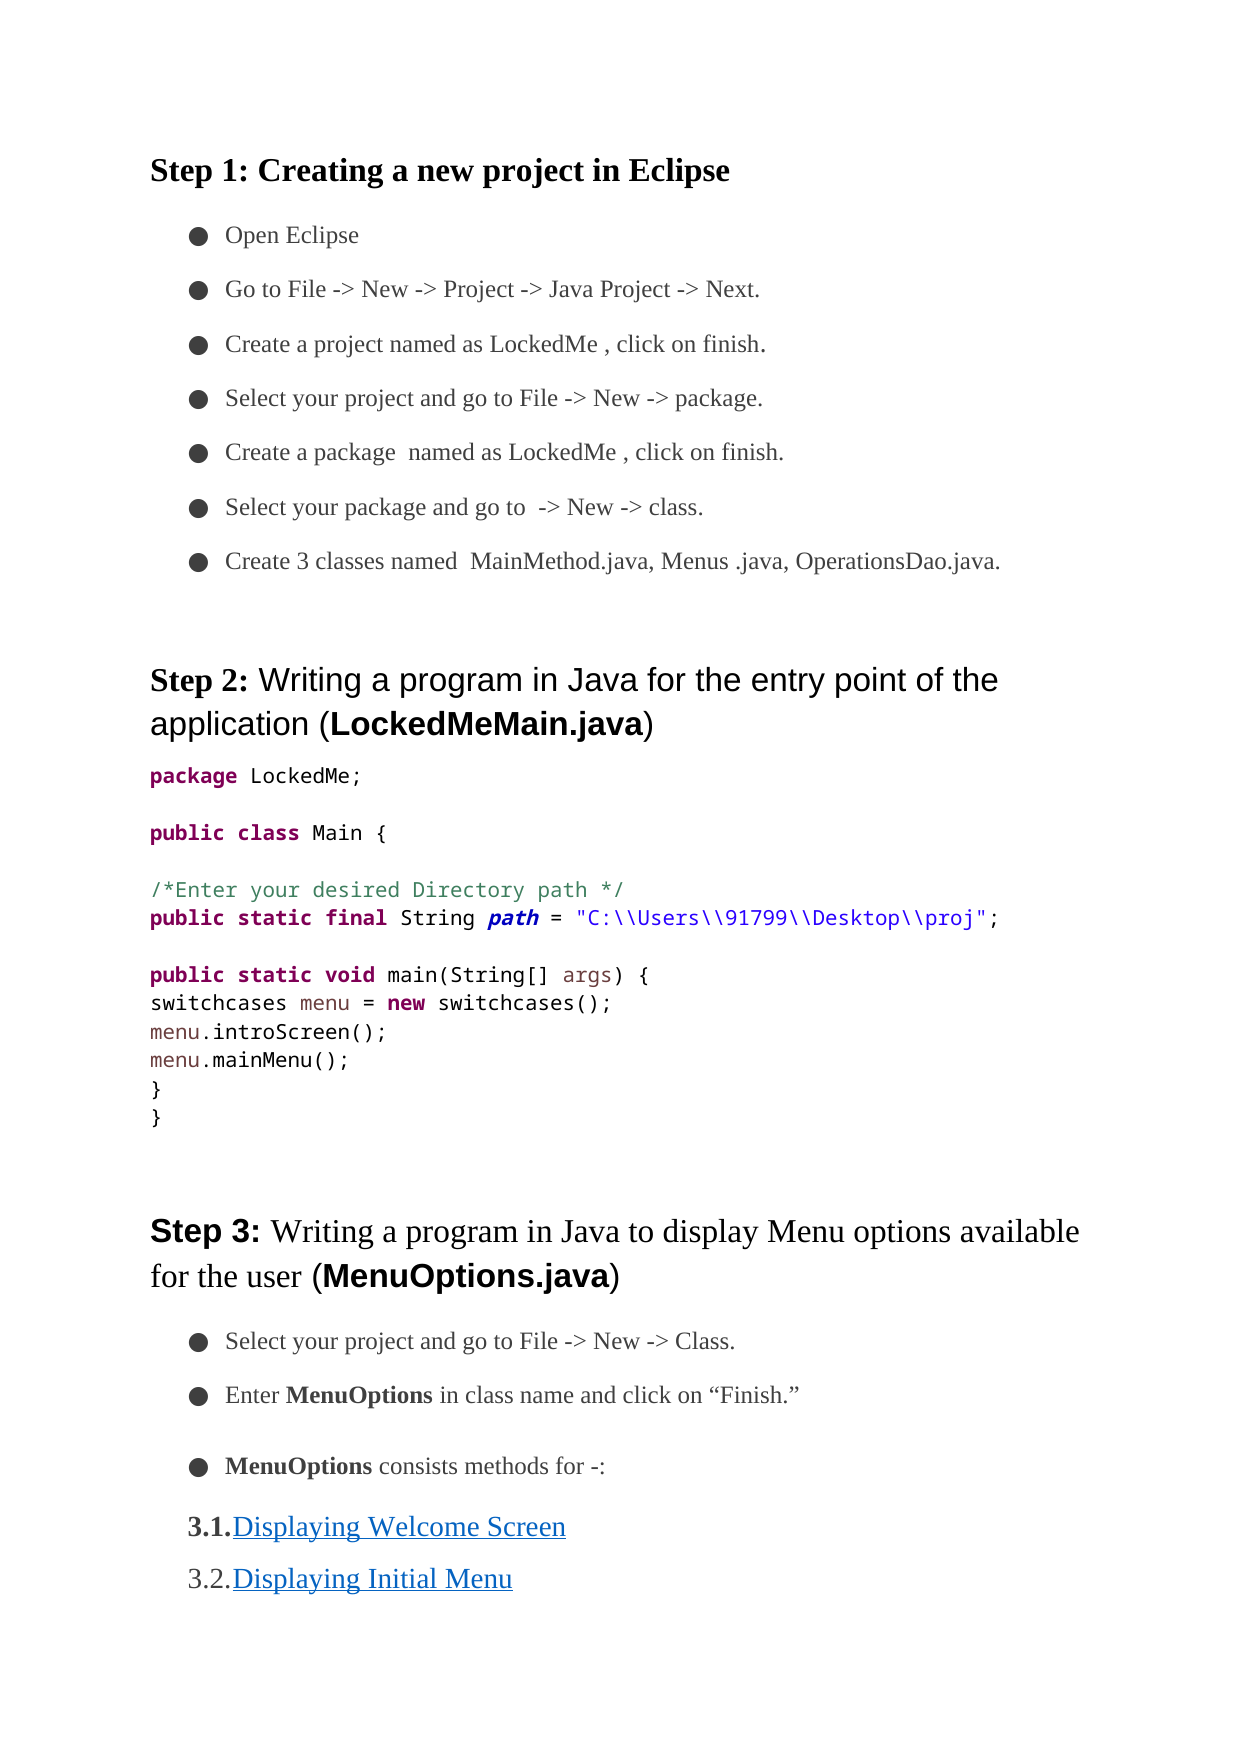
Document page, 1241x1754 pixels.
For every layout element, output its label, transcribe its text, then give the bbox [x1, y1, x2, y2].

text public static final String path = "C:\\Users\\91799\\Desktop\\proj"; [150, 903, 1090, 932]
list Open Eclipse [187, 207, 1090, 258]
text menu.mainMenu(); [150, 1045, 1090, 1074]
list Select your project and go to File -> New -> Class. [187, 1312, 1090, 1364]
list Displaying Welcome Screen [187, 1509, 1090, 1542]
list Select your package and go to -> New -> class. [187, 478, 1090, 529]
text /*Enter your desired Directory path */ [150, 875, 1090, 903]
text public class Main { [150, 818, 1090, 846]
text public static void main(String[] args) { [150, 960, 1090, 988]
subtitle Step 1: Creating a new project in Eclipse [150, 150, 1090, 188]
subtitle Step 2: Writing a program in Java for the entry point of the application (LockedMeMain.java) [150, 660, 1090, 743]
text menu.introScreen(); [150, 1017, 1090, 1045]
text } [150, 1102, 1090, 1131]
subtitle Step 3: Writing a program in Java to display Menu options available for the user (MenuOptions.java) [150, 1211, 1090, 1294]
list Go to File -> New -> Project -> Java Project -> Next. [187, 261, 1090, 312]
list Enter MenuOptions in class name and click on “Finish.” [187, 1367, 1090, 1418]
text package LockedMe; [150, 761, 1090, 789]
list Select your project and go to File -> New -> package. [187, 369, 1090, 421]
text } [150, 1074, 1090, 1102]
list Create 3 classes named MainMethod.java, Menus .java, OperationsDao.java. [187, 532, 1090, 583]
text switchcases menu = new switchcases(); [150, 988, 1090, 1017]
list MenuOptions consists methods for -: [187, 1438, 1090, 1489]
list Create a project named as LockedMe , click on finish. [187, 315, 1090, 366]
list Displaying Initial Menu [187, 1561, 1090, 1594]
list Create a package named as LockedMe , click on finish. [187, 424, 1090, 475]
